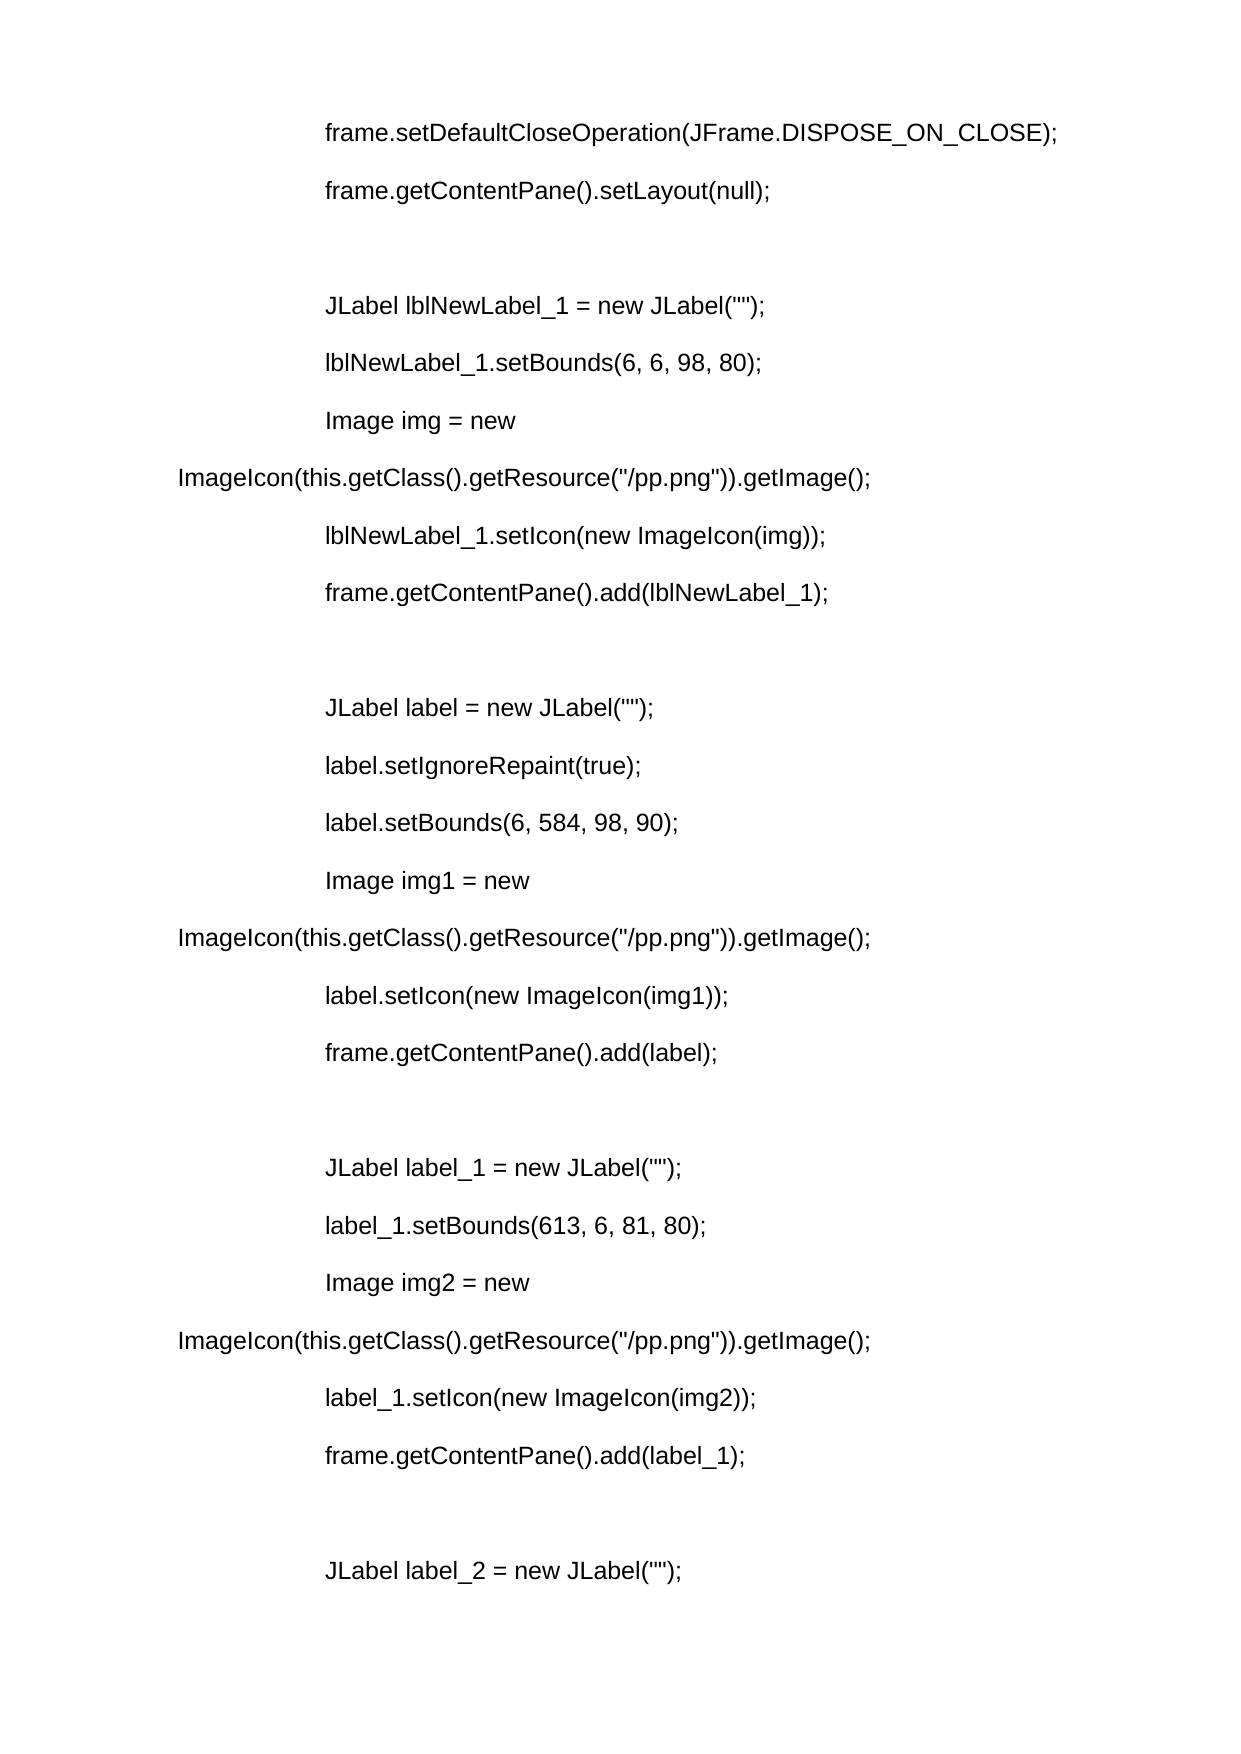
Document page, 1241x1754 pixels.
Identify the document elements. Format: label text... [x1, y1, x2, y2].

text JLabel lblNewLabel_1 = new JLabel(""); [177, 291, 1152, 319]
text Image img1 = new ImageIcon(this.getClass().getResource("/pp.png")).getImage(); [177, 866, 1152, 952]
text label.setIgnoreRepaint(true); [177, 751, 1152, 779]
text label.setIcon(new ImageIcon(img1)); [177, 981, 1152, 1009]
text JLabel label_2 = new JLabel(""); [177, 1556, 1152, 1584]
text lblNewLabel_1.setIcon(new ImageIcon(img)); [177, 521, 1152, 549]
text label_1.setIcon(new ImageIcon(img2)); [177, 1383, 1152, 1412]
text Image img = new ImageIcon(this.getClass().getResource("/pp.png")).getImage(); [177, 406, 1152, 492]
text JLabel label_1 = new JLabel(""); [177, 1153, 1152, 1182]
text frame.getContentPane().add(label_1); [177, 1441, 1152, 1469]
text Image img2 = new ImageIcon(this.getClass().getResource("/pp.png")).getImage(); [177, 1268, 1152, 1354]
text label_1.setBounds(613, 6, 81, 80); [177, 1211, 1152, 1239]
text frame.getContentPane().setLayout(null); [177, 176, 1152, 204]
text frame.getContentPane().add(label); [177, 1038, 1152, 1067]
text frame.setDefaultCloseOperation(JFrame.DISPOSE_ON_CLOSE); [177, 118, 1152, 147]
text JLabel label = new JLabel(""); [177, 693, 1152, 722]
text lblNewLabel_1.setBounds(6, 6, 98, 80); [177, 348, 1152, 377]
text label.setBounds(6, 584, 98, 90); [177, 808, 1152, 837]
text frame.getContentPane().add(lblNewLabel_1); [177, 578, 1152, 607]
